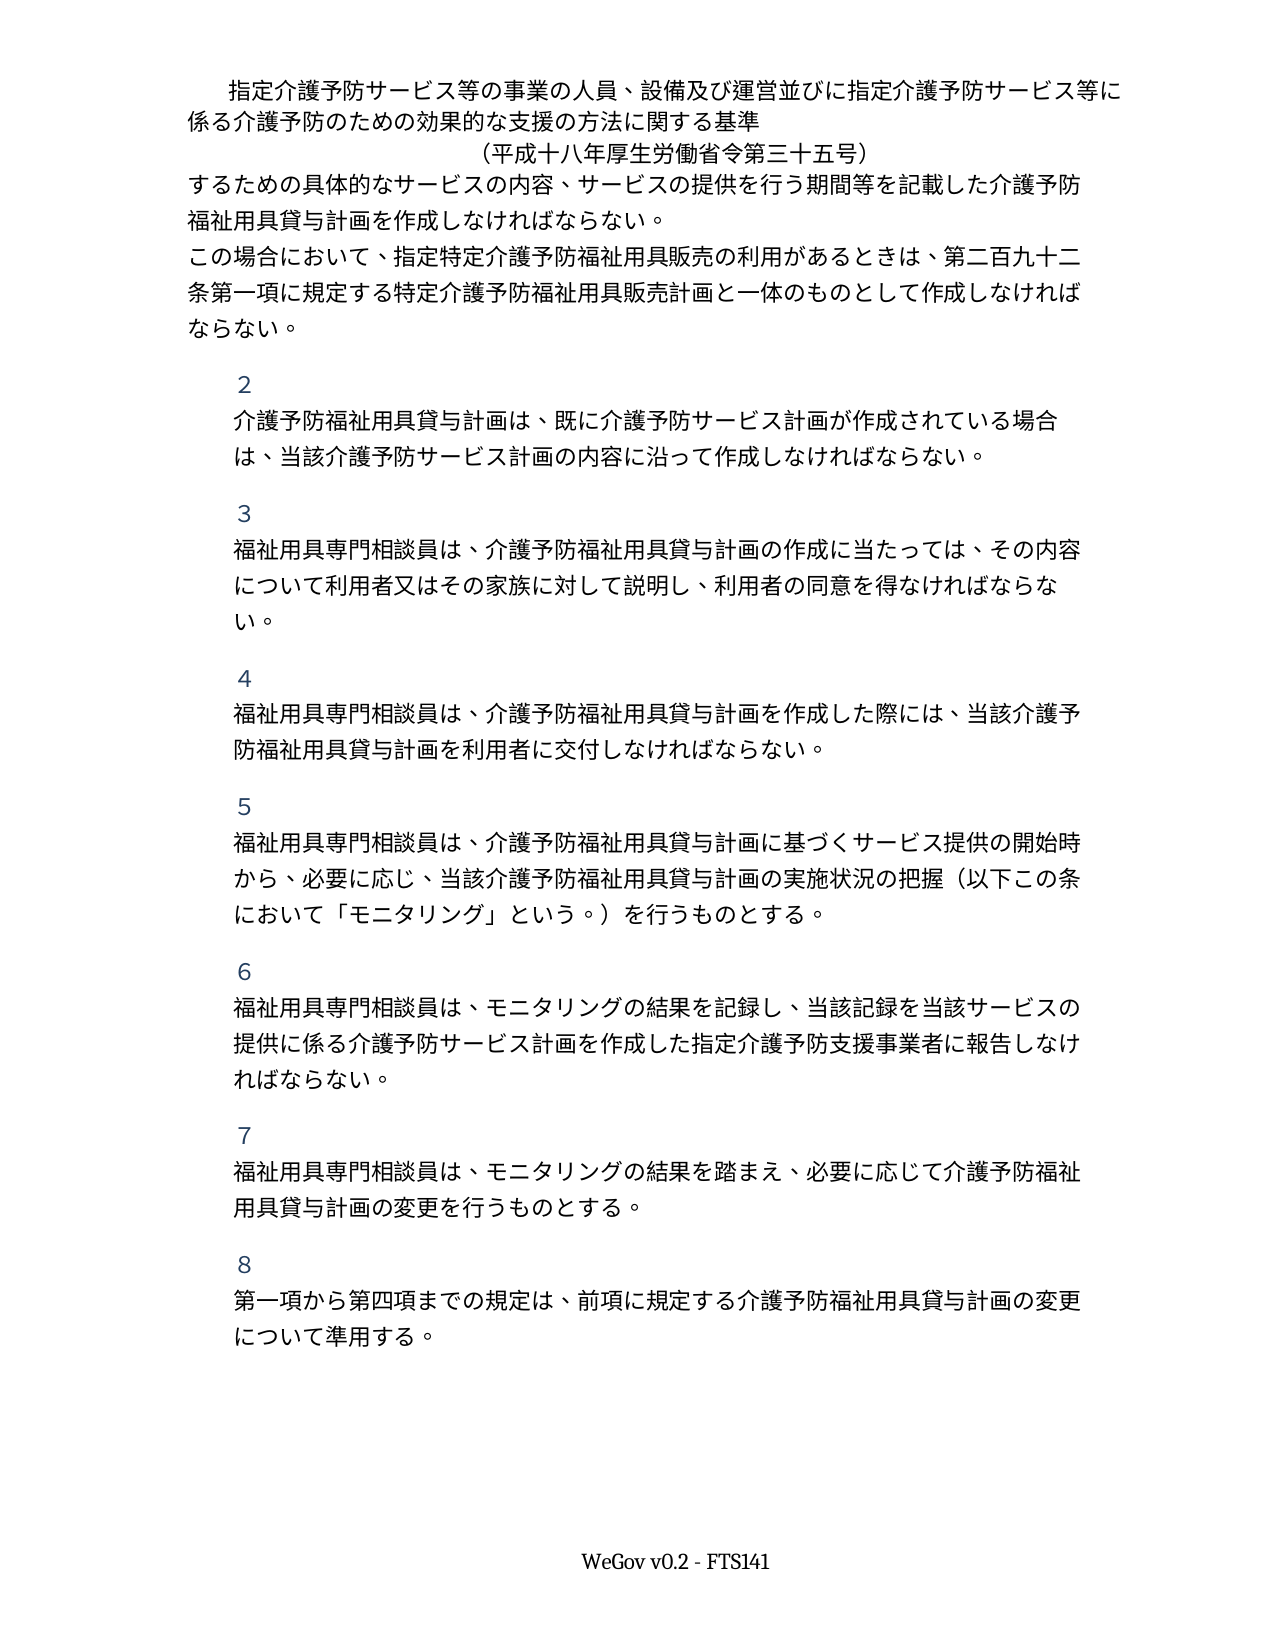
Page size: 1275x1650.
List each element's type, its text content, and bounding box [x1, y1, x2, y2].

text 福祉用具専門相談員は、介護予防福祉用具貸与計画の作成に当たっては、その内容について利用者又はその家族に対して説明し、利用者の同意を得なければならない。 [233, 534, 1087, 637]
subtitle ５ [233, 791, 1087, 822]
subtitle ２ [233, 369, 1087, 401]
subtitle ４ [233, 662, 1087, 694]
text 介護予防福祉用具貸与計画は、既に介護予防サービス計画が作成されている場合は、当該介護予防サービス計画の内容に沿って作成しなければならない。 [233, 405, 1087, 472]
subtitle ８ [233, 1249, 1087, 1280]
subtitle ７ [233, 1120, 1087, 1152]
text 福祉用具専門相談員は、モニタリングの結果を踏まえ、必要に応じて介護予防福祉用具貸与計画の変更を行うものとする。 [233, 1156, 1087, 1223]
text 福祉用具専門相談員は、介護予防福祉用具貸与計画に基づくサービス提供の開始時から、必要に応じ、当該介護予防福祉用具貸与計画の実施状況の把握（以下この条において「モニタリング」という。）を行うものとする。 [233, 827, 1087, 930]
text 第一項から第四項までの規定は、前項に規定する介護予防福祉用具貸与計画の変更について準用する。 [233, 1285, 1087, 1352]
text 福祉用具専門相談員は、介護予防福祉用具貸与計画を作成した際には、当該介護予防福祉用具貸与計画を利用者に交付しなければならない。 [233, 698, 1087, 766]
text 福祉用具専門相談員は、モニタリングの結果を記録し、当該記録を当該サービスの提供に係る介護予防サービス計画を作成した指定介護予防支援事業者に報告しなければならない。 [233, 992, 1087, 1095]
subtitle ６ [233, 956, 1087, 987]
subtitle ３ [233, 498, 1087, 529]
